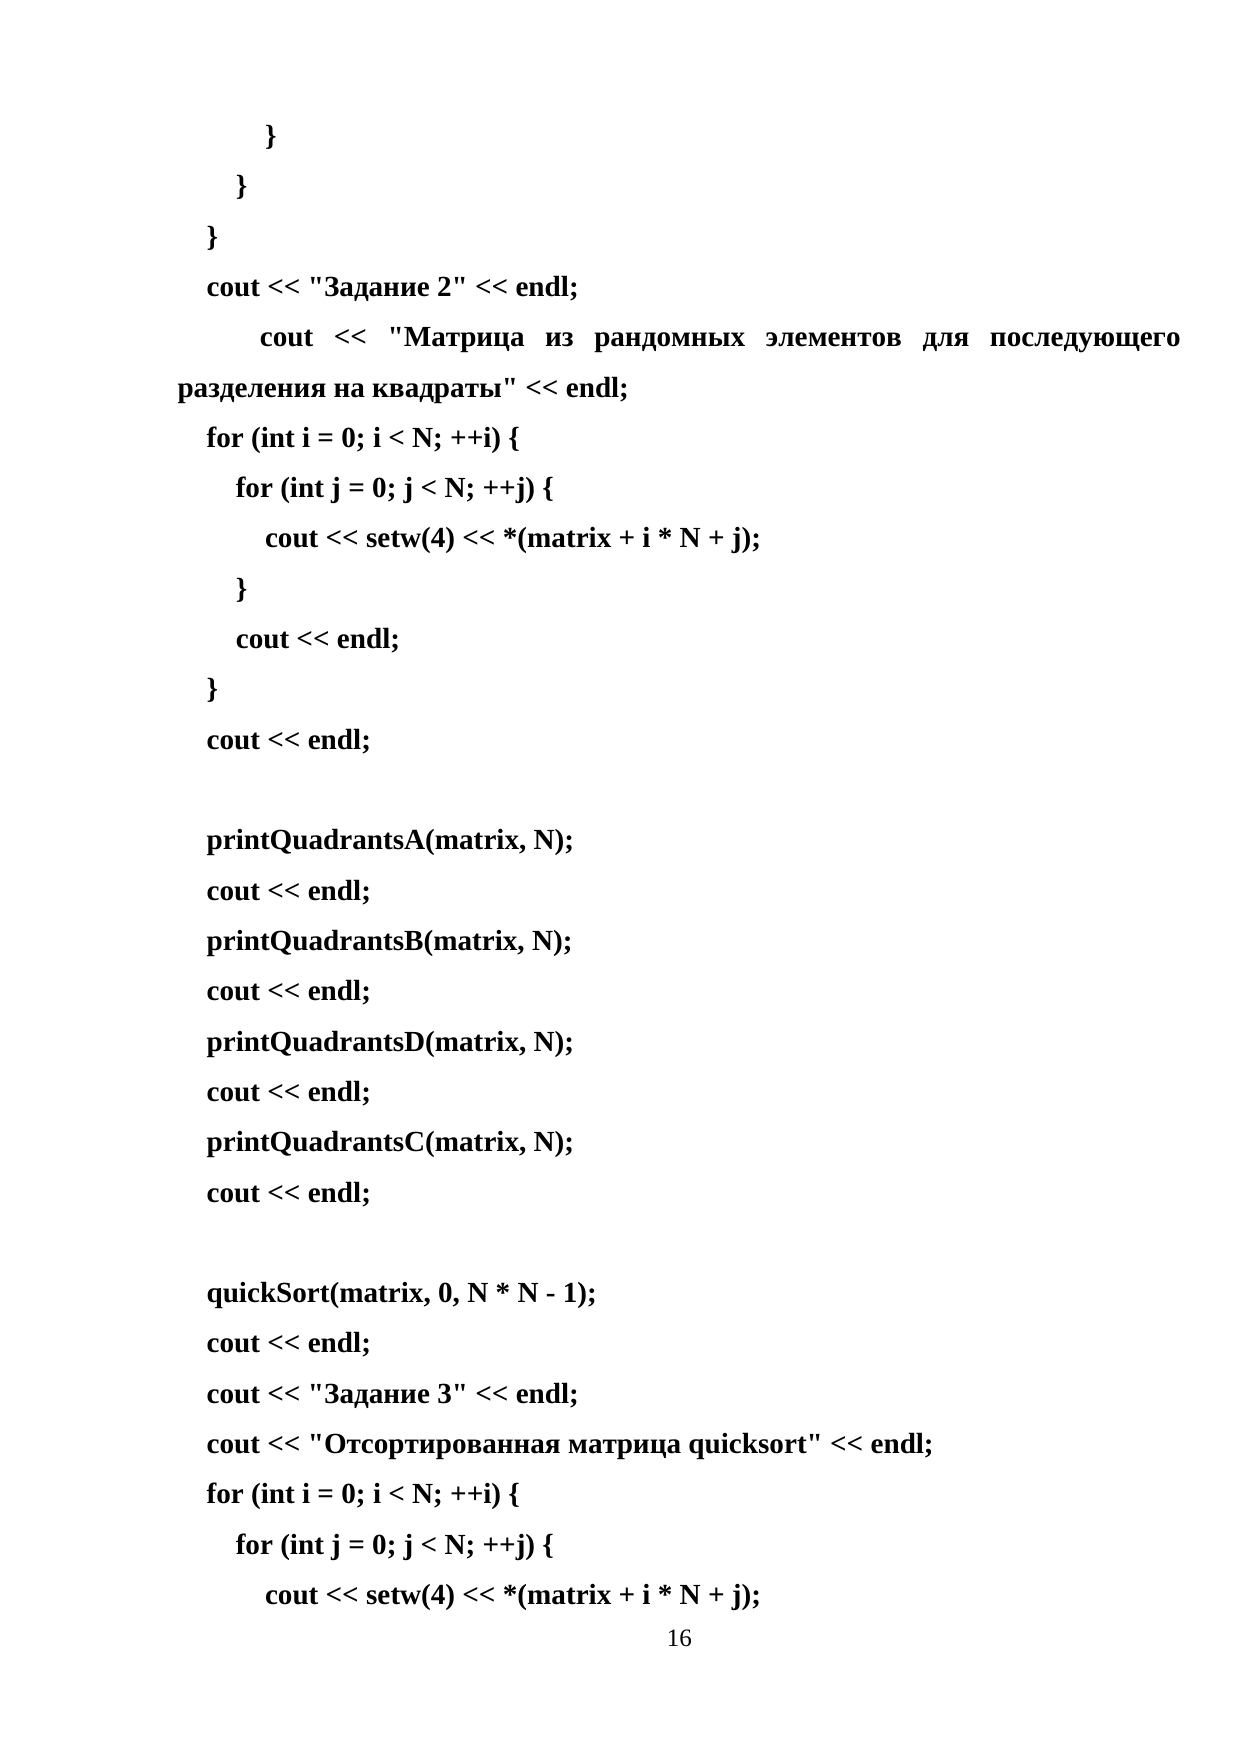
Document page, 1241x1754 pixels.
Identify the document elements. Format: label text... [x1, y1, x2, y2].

text } [177, 219, 1181, 252]
text printQuadrantsC(matrix, N); [177, 1124, 1181, 1158]
text cout << endl; [177, 621, 1181, 655]
text cout << endl; [177, 1074, 1181, 1108]
text for (int j = 0; j < N; ++j) { [177, 470, 1181, 504]
text cout << setw(4) << *(matrix + i * N + j); [177, 521, 1181, 554]
text cout << "Отсортированная матрица quicksort" << endl; [177, 1426, 1181, 1460]
text cout << endl; [177, 722, 1181, 755]
text for (int j = 0; j < N; ++j) { [177, 1527, 1181, 1560]
text cout << "Задание 2" << endl; [177, 269, 1181, 303]
text } [177, 118, 1181, 152]
text cout << setw(4) << *(matrix + i * N + j); [177, 1577, 1181, 1611]
text for (int i = 0; i < N; ++i) { [177, 420, 1181, 453]
text cout << endl; [177, 1326, 1181, 1359]
text cout << endl; [177, 973, 1181, 1007]
text quickSort(matrix, 0, N * N - 1); [177, 1275, 1181, 1309]
text } [177, 571, 1181, 604]
text printQuadrantsB(matrix, N); [177, 923, 1181, 957]
text printQuadrantsA(matrix, N); [177, 822, 1181, 856]
text for (int i = 0; i < N; ++i) { [177, 1477, 1181, 1510]
text } [177, 672, 1181, 705]
text printQuadrantsD(matrix, N); [177, 1024, 1181, 1057]
text cout << "Матрица из рандомных элементов для последующего разделения на квадраты" << endl; [177, 319, 1181, 403]
text } [177, 168, 1181, 202]
text cout << "Задание 3" << endl; [177, 1376, 1181, 1409]
text cout << endl; [177, 873, 1181, 906]
text cout << endl; [177, 1175, 1181, 1208]
